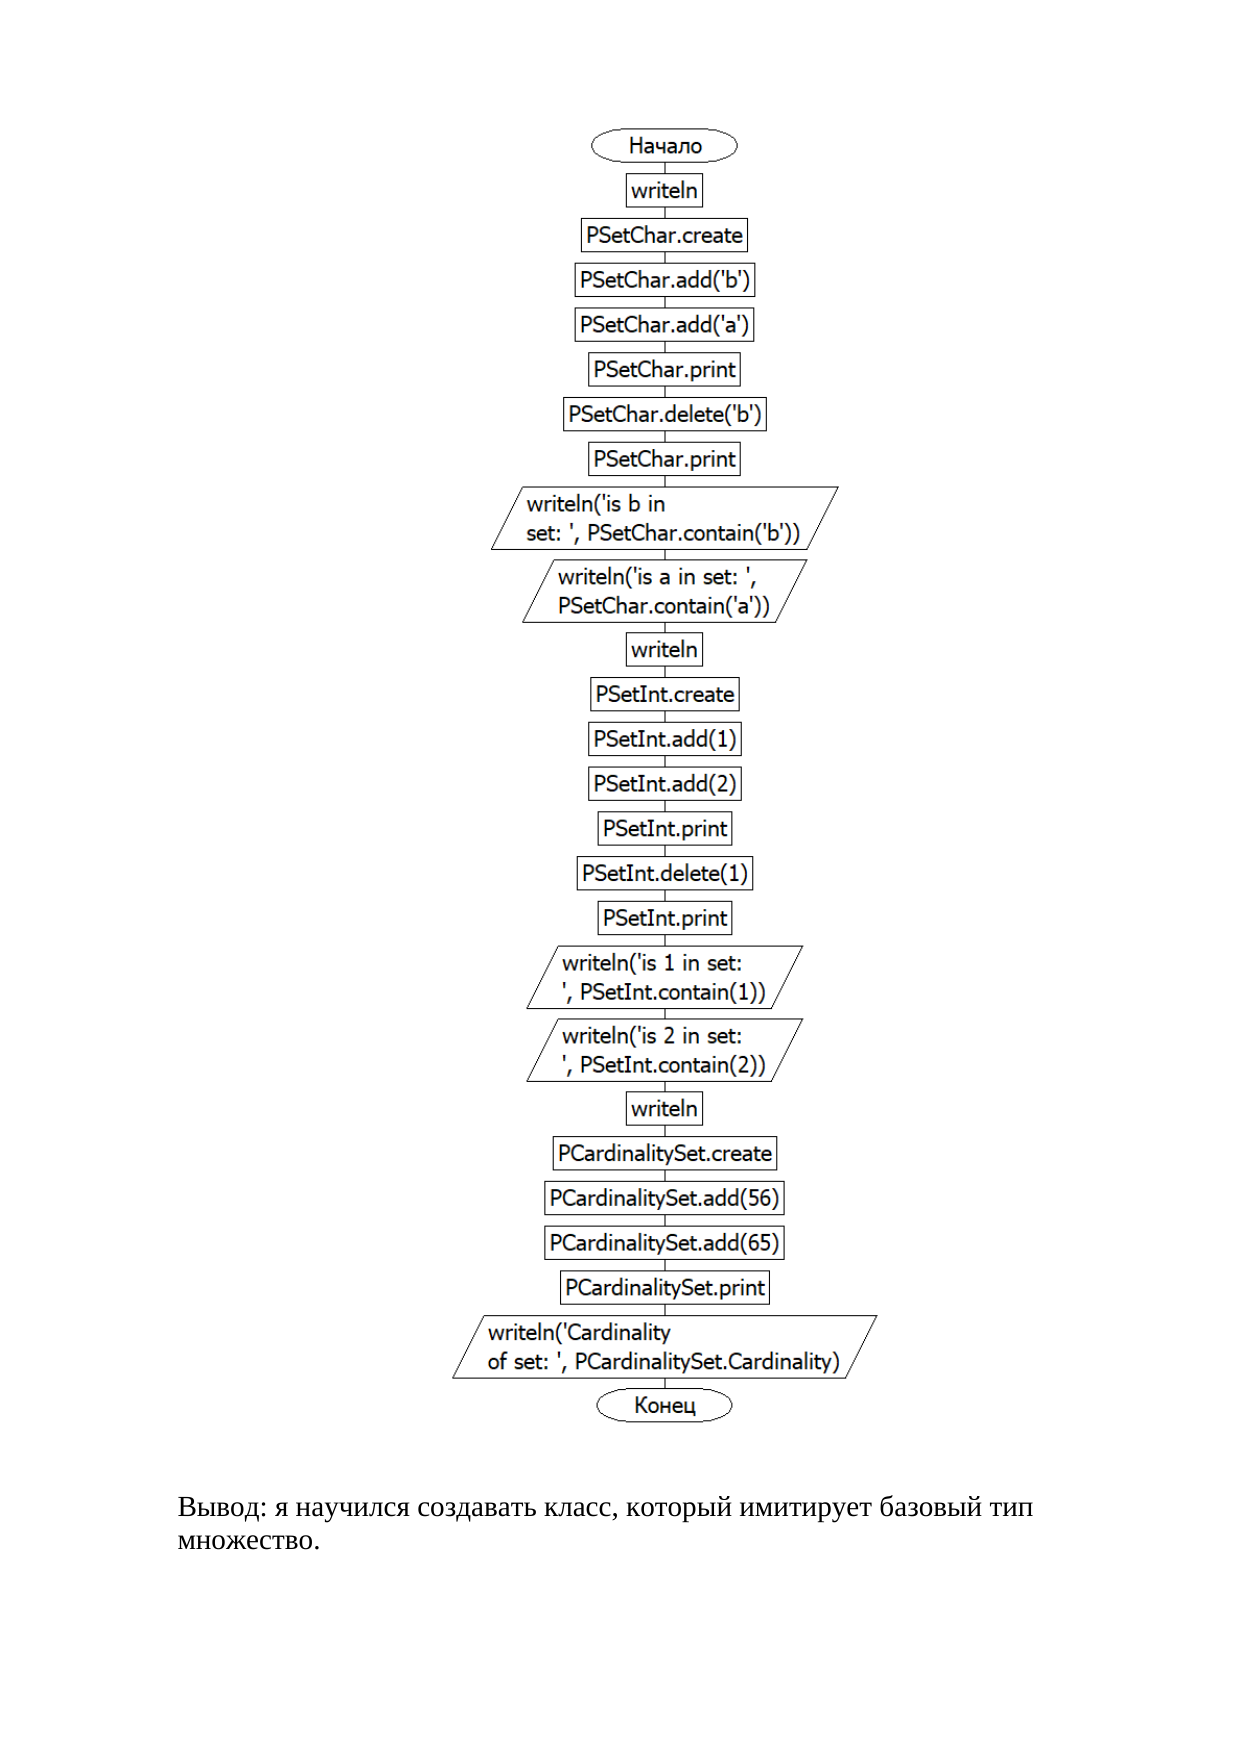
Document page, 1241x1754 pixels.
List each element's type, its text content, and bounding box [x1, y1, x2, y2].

text Вывод: я научился создавать класс, который имитирует базовый тип множество. [177, 1489, 1152, 1556]
picture [442, 118, 887, 1489]
